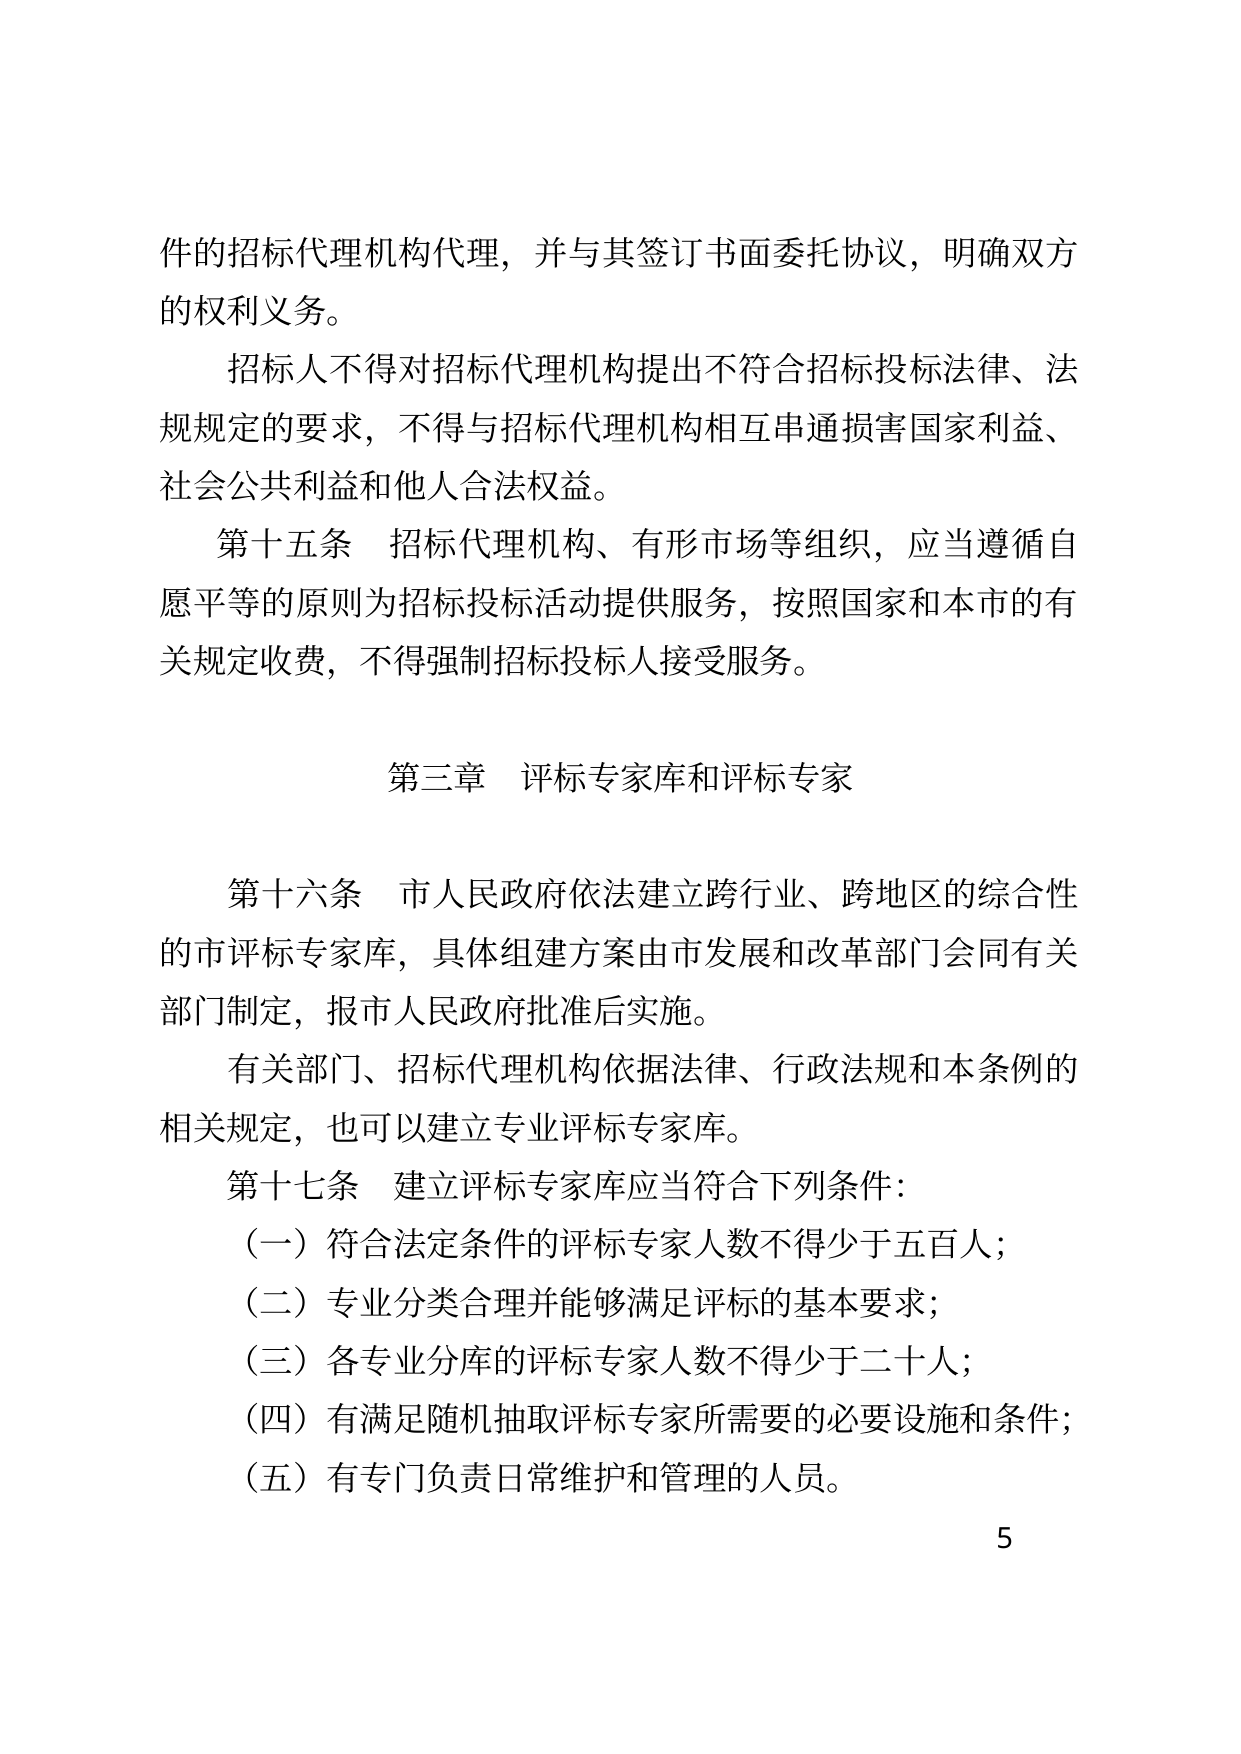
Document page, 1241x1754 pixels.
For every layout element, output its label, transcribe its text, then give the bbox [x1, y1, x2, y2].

text （三）各专业分库的评标专家人数不得少于二十人； [159, 1327, 1081, 1385]
text 第十七条 建立评标专家库应当符合下列条件： [159, 1152, 1081, 1210]
text 有关部门、招标代理机构依据法律、行政法规和本条例的相关规定，也可以建立专业评标专家库。 [159, 1035, 1081, 1152]
text （二）专业分类合理并能够满足评标的基本要求； [159, 1268, 1081, 1327]
text 招标人不得对招标代理机构提出不符合招标投标法律、法规规定的要求，不得与招标代理机构相互串通损害国家利益、社会公共利益和他人合法权益。 [159, 335, 1081, 510]
text 第十六条 市人民政府依法建立跨行业、跨地区的综合性的市评标专家库，具体组建方案由市发展和改革部门会同有关部门制定，报市人民政府批准后实施。 [159, 860, 1081, 1035]
text （四）有满足随机抽取评标专家所需要的必要设施和条件； [159, 1385, 1081, 1443]
text 第十五条 招标代理机构、有形市场等组织，应当遵循自愿平等的原则为招标投标活动提供服务，按照国家和本市的有关规定收费，不得强制招标投标人接受服务。 [159, 510, 1081, 685]
text （一）符合法定条件的评标专家人数不得少于五百人； [159, 1210, 1081, 1268]
text （五）有专门负责日常维护和管理的人员。 [159, 1443, 1081, 1502]
text 第三章 评标专家库和评标专家 [159, 743, 1081, 802]
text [159, 218, 1081, 335]
